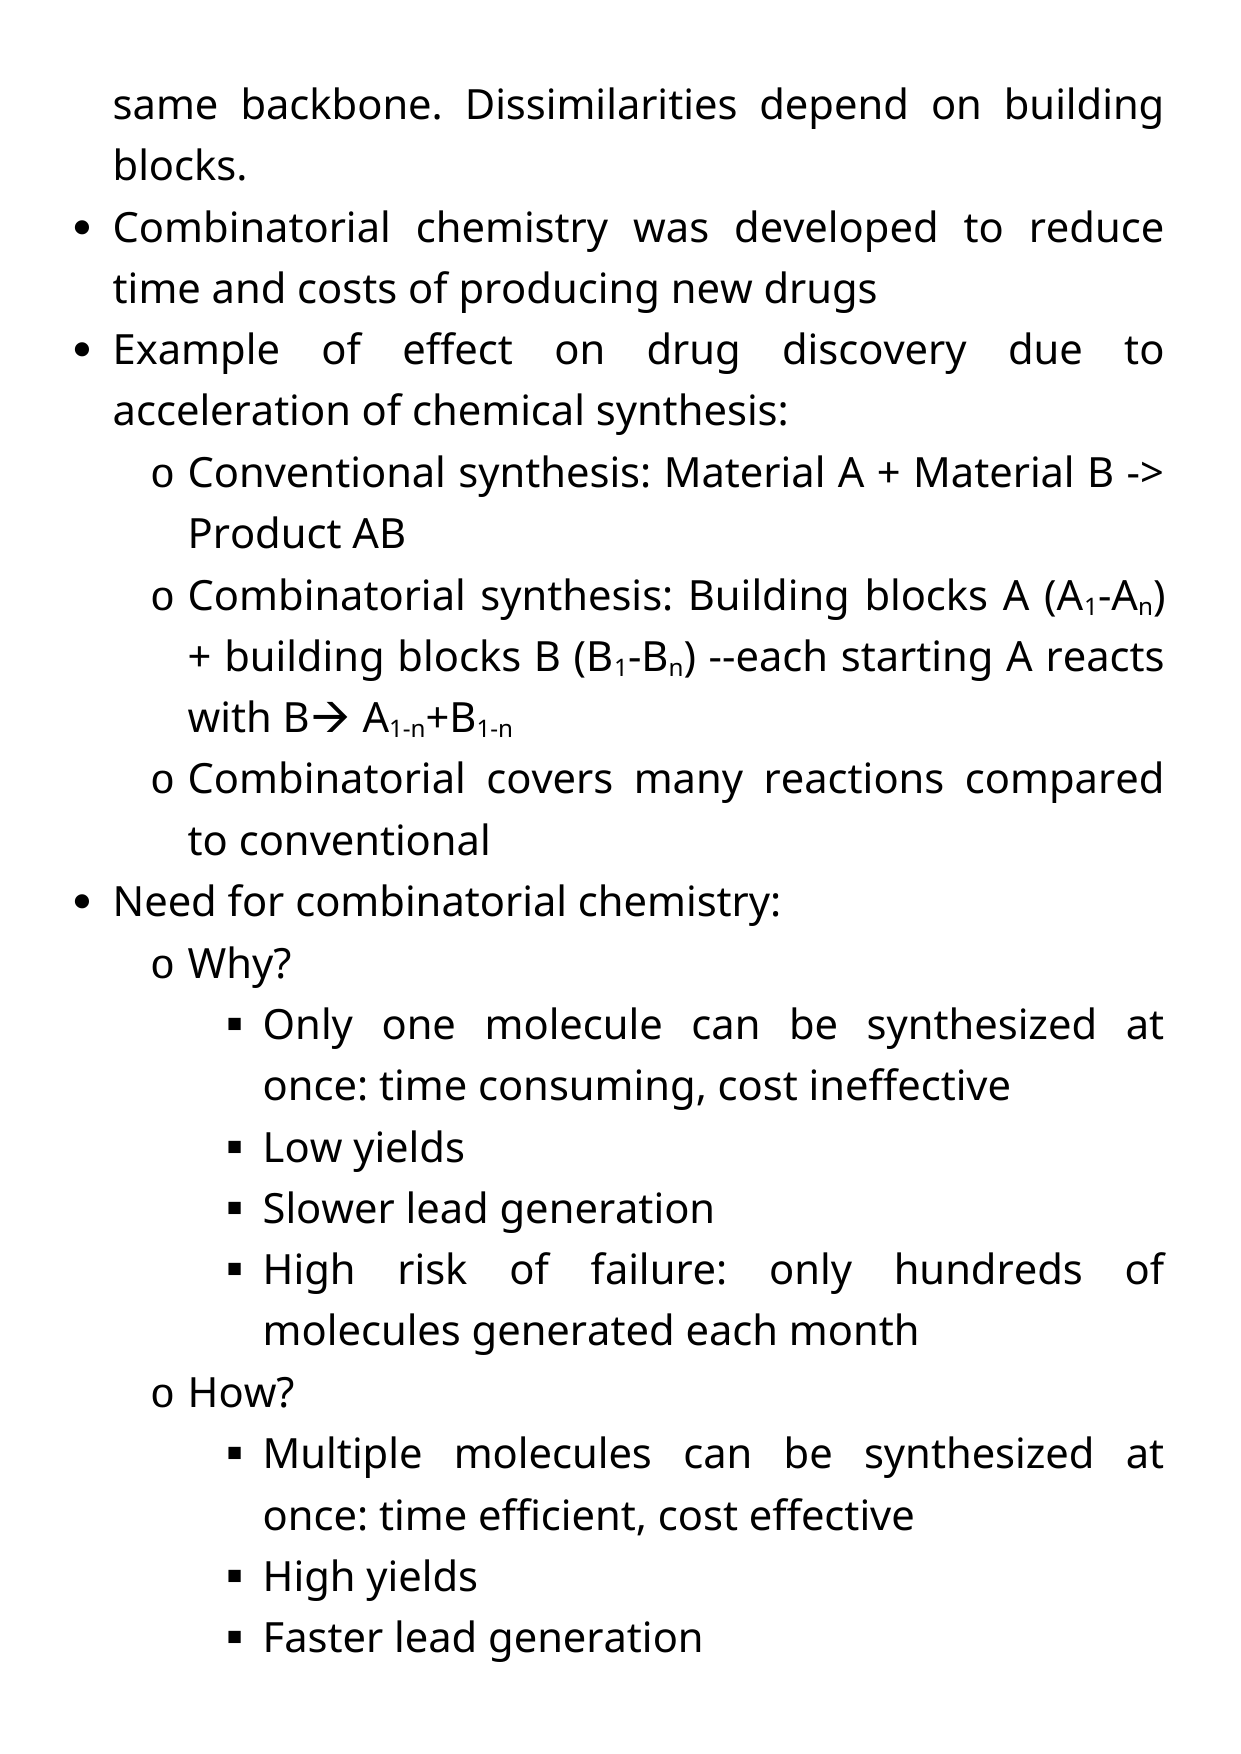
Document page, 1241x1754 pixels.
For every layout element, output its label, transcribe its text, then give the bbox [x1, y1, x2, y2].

list Need for combinatorial chemistry: [75, 872, 1165, 929]
list Faster lead generation [225, 1608, 1165, 1664]
list Conventional synthesis: Material A + Material B -> Product AB [150, 442, 1165, 561]
list Only one molecule can be synthesized at once: time consuming, cost ineffective [225, 995, 1165, 1113]
list How? [150, 1362, 1165, 1419]
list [75, 75, 1165, 193]
list Low yields [225, 1117, 1165, 1174]
list Combinatorial chemistry was developed to reduce time and costs of producing new drugs [75, 197, 1165, 316]
list Example of effect on drug discovery due to acceleration of chemical synthesis: [75, 320, 1165, 438]
list Why? [150, 933, 1165, 991]
list High risk of failure: only hundreds of molecules generated each month [225, 1240, 1165, 1358]
list Combinatorial covers many reactions compared to conventional [150, 749, 1165, 868]
list High yields [225, 1547, 1165, 1603]
list Slower lead generation [225, 1179, 1165, 1236]
list Multiple molecules can be synthesized at once: time efficient, cost effective [225, 1424, 1165, 1542]
list Combinatorial synthesis: Building blocks A (A1-An) + building blocks B (B1-Bn) --each starting A reacts with B A1-n+B1-n [150, 565, 1165, 745]
